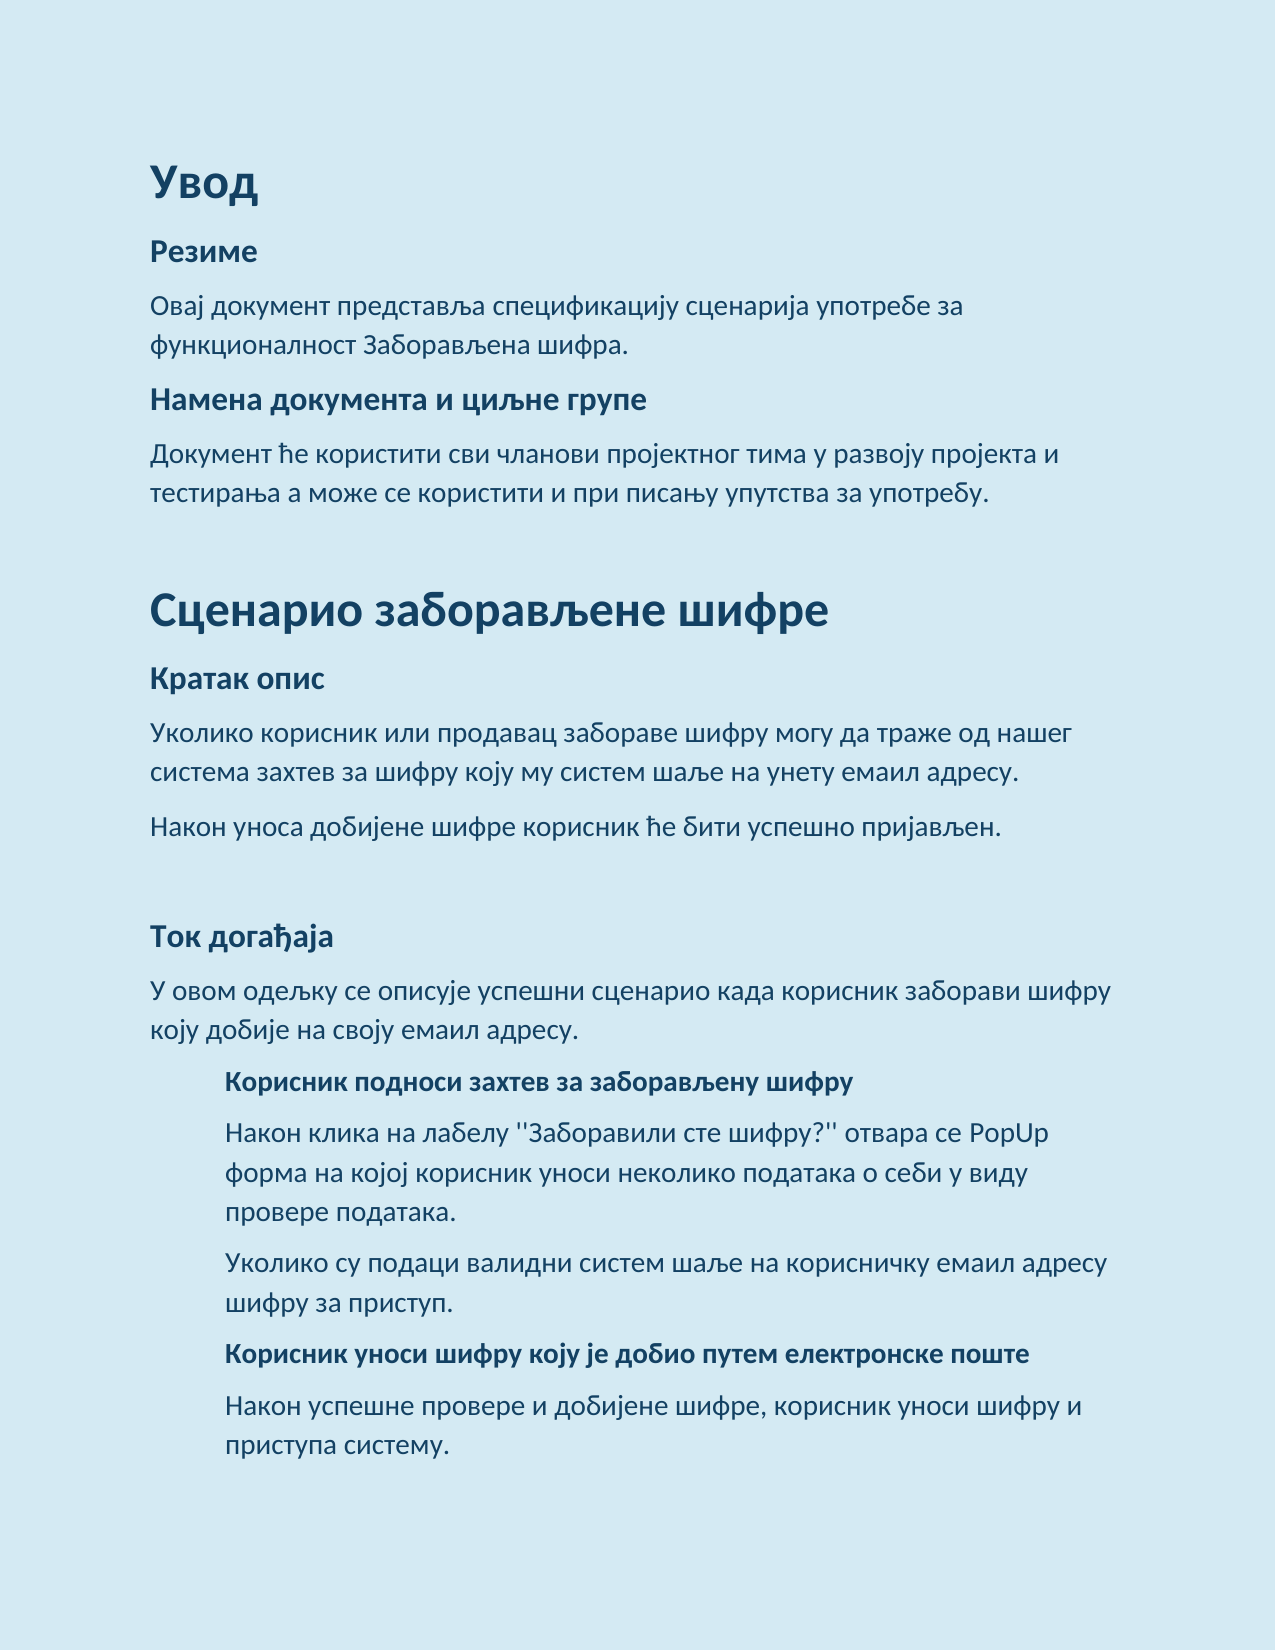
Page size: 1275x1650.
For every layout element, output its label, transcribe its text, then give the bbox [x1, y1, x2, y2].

text Резиме [150, 229, 1125, 270]
text Овај документ представља спецификацију сценарија употребе за функционалност Заборављена шифра. [150, 287, 1125, 362]
text Кратак опис [150, 657, 1125, 698]
text Корисник подноси захтев за заборављену шифру [150, 1063, 1125, 1098]
text Након клика на лабелу ''Заборавили сте шифру?'' отвара се PopUp форма на којој корисник уноси неколико података о себи у виду провере података. [225, 1114, 1125, 1228]
text Корисник уноси шифру коју је добио путем електронске поште [150, 1335, 1125, 1371]
text Документ ће користити сви чланови пројектног тима у развоју пројекта и тестирања а може се користити и при писању упутства за употребу. [150, 435, 1125, 510]
text Ток догађаја [150, 915, 1125, 955]
text Намена документа и циљне групе [150, 378, 1125, 418]
text Сценарио заборављене шифре [150, 577, 1125, 638]
text Уколико корисник или продавац забораве шифру могу да траже од нашег система захтев за шифру коју му систем шаље на унету емаил адресу. [150, 714, 1125, 788]
text У овом одељку се описује успешни сценарио када корисник заборави шифру коју добије на своју емаил адресу. [150, 972, 1125, 1047]
text Након уноса добијене шифре корисник ће бити успешно пријављен. [150, 808, 1125, 843]
text Увод [150, 150, 1125, 211]
text Уколико су подаци валидни систем шаље на корисничку емаил адресу шифру за приступ. [150, 1244, 1125, 1319]
text Након успешне провере и добијене шифре, корисник уноси шифру и приступа систему. [225, 1387, 1125, 1462]
